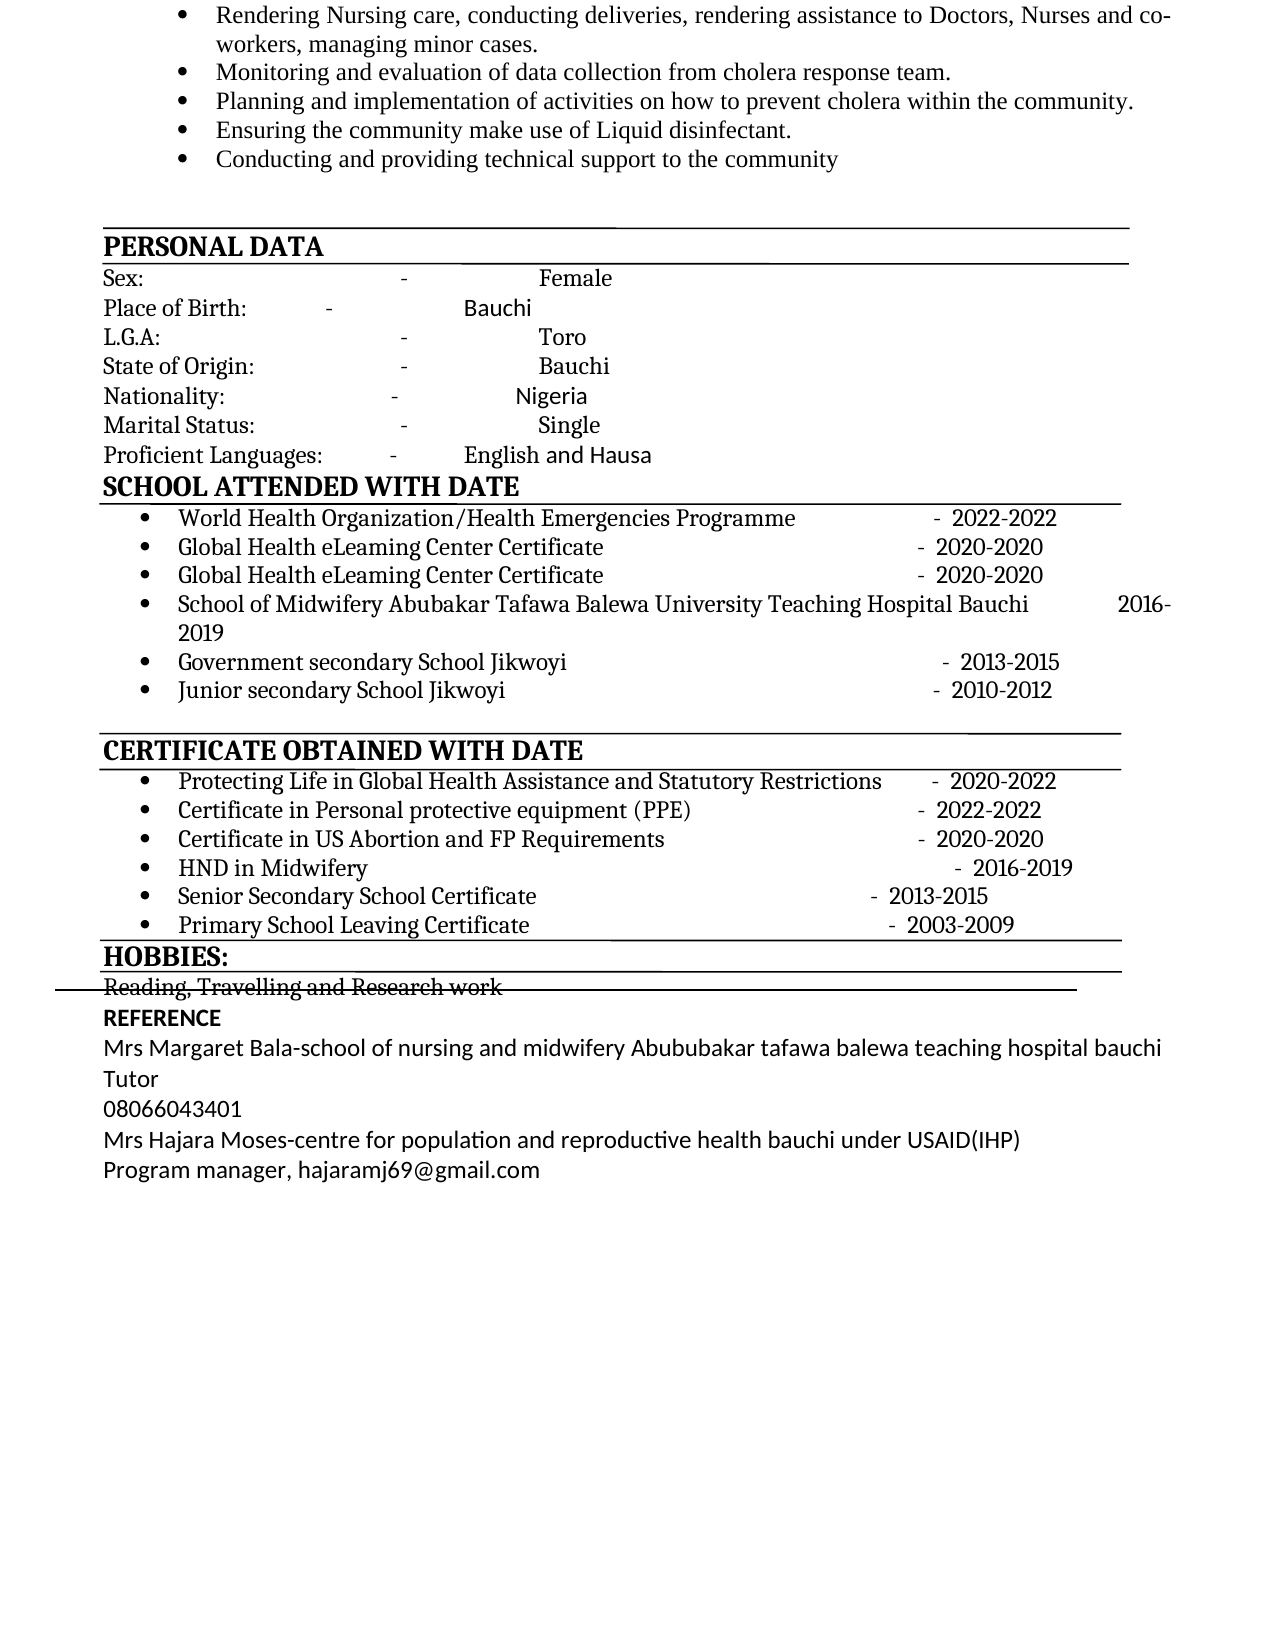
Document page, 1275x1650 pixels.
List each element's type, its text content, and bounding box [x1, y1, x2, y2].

list Protecting Life in Global Health Assistance and Statutory Restrictions - 2020-2022 [141, 767, 1172, 796]
list World Health Organization/Health Emergencies Programme - 2022-2022 [141, 504, 1172, 532]
list Ensuring the community make use of Liquid disinfectant. [178, 115, 1172, 144]
text L.G.A: - Toro [103, 323, 1172, 352]
text 08066043401 [103, 1093, 1172, 1124]
list HND in Midwifery - 2016-2019 [141, 853, 1172, 882]
list Global Health eLeaming Center Certificate - 2020-2020 [141, 532, 1172, 561]
text Mrs Hajara Moses-centre for population and reproductive health bauchi under USAID(IHP) [103, 1124, 1172, 1154]
text CERTIFICATE OBTAINED WITH DATE [103, 734, 1172, 767]
text Program manager, hajaramj69@gmail.com [103, 1154, 1172, 1185]
list Rendering Nursing care, conducting deliveries, rendering assistance to Doctors, Nurses and co-workers, managing minor cases. [178, 0, 1172, 57]
text Mrs Margaret Bala-school of nursing and midwifery Abububakar tafawa balewa teaching hospital bauchi [103, 1032, 1172, 1063]
text Reading, Travelling and Research work [103, 973, 1172, 1002]
text HOBBIES: [103, 940, 1172, 973]
list Planning and implementation of activities on how to prevent cholera within the community. [178, 86, 1172, 115]
text Proficient Languages: - English and Hausa [103, 439, 1172, 470]
list Government secondary School Jikwoyi - 2013-2015 [141, 647, 1172, 676]
text State of Origin: - Bauchi [103, 352, 1172, 380]
list Certificate in US Abortion and FP Requirements - 2020-2020 [141, 825, 1172, 853]
text Sex: - Female [103, 263, 1172, 292]
list Monitoring and evaluation of data collection from cholera response team. [178, 57, 1172, 86]
text Tutor [103, 1063, 1172, 1093]
text Nationality: - Nigeria [47, 380, 1172, 411]
list Primary School Leaving Certificate - 2003-2009 [141, 911, 1172, 940]
list Conducting and providing technical support to the community [178, 144, 1172, 172]
text Marital Status: - Single [103, 411, 1172, 439]
text REFERENCE [103, 1002, 1172, 1032]
list Certificate in Personal protective equipment (PPE) - 2022-2022 [141, 796, 1172, 825]
text SCHOOL ATTENDED WITH DATE [103, 470, 1172, 504]
text PERSONAL DATA [103, 230, 1172, 263]
list Senior Secondary School Certificate - 2013-2015 [141, 882, 1172, 911]
text Place of Birth: - Bauchi [103, 292, 1172, 323]
list School of Midwifery Abubakar Tafawa Balewa University Teaching Hospital Bauchi 2016-2019 [141, 590, 1172, 647]
list Global Health eLeaming Center Certificate - 2020-2020 [141, 561, 1172, 590]
list Junior secondary School Jikwoyi - 2010-2012 [141, 676, 1172, 705]
